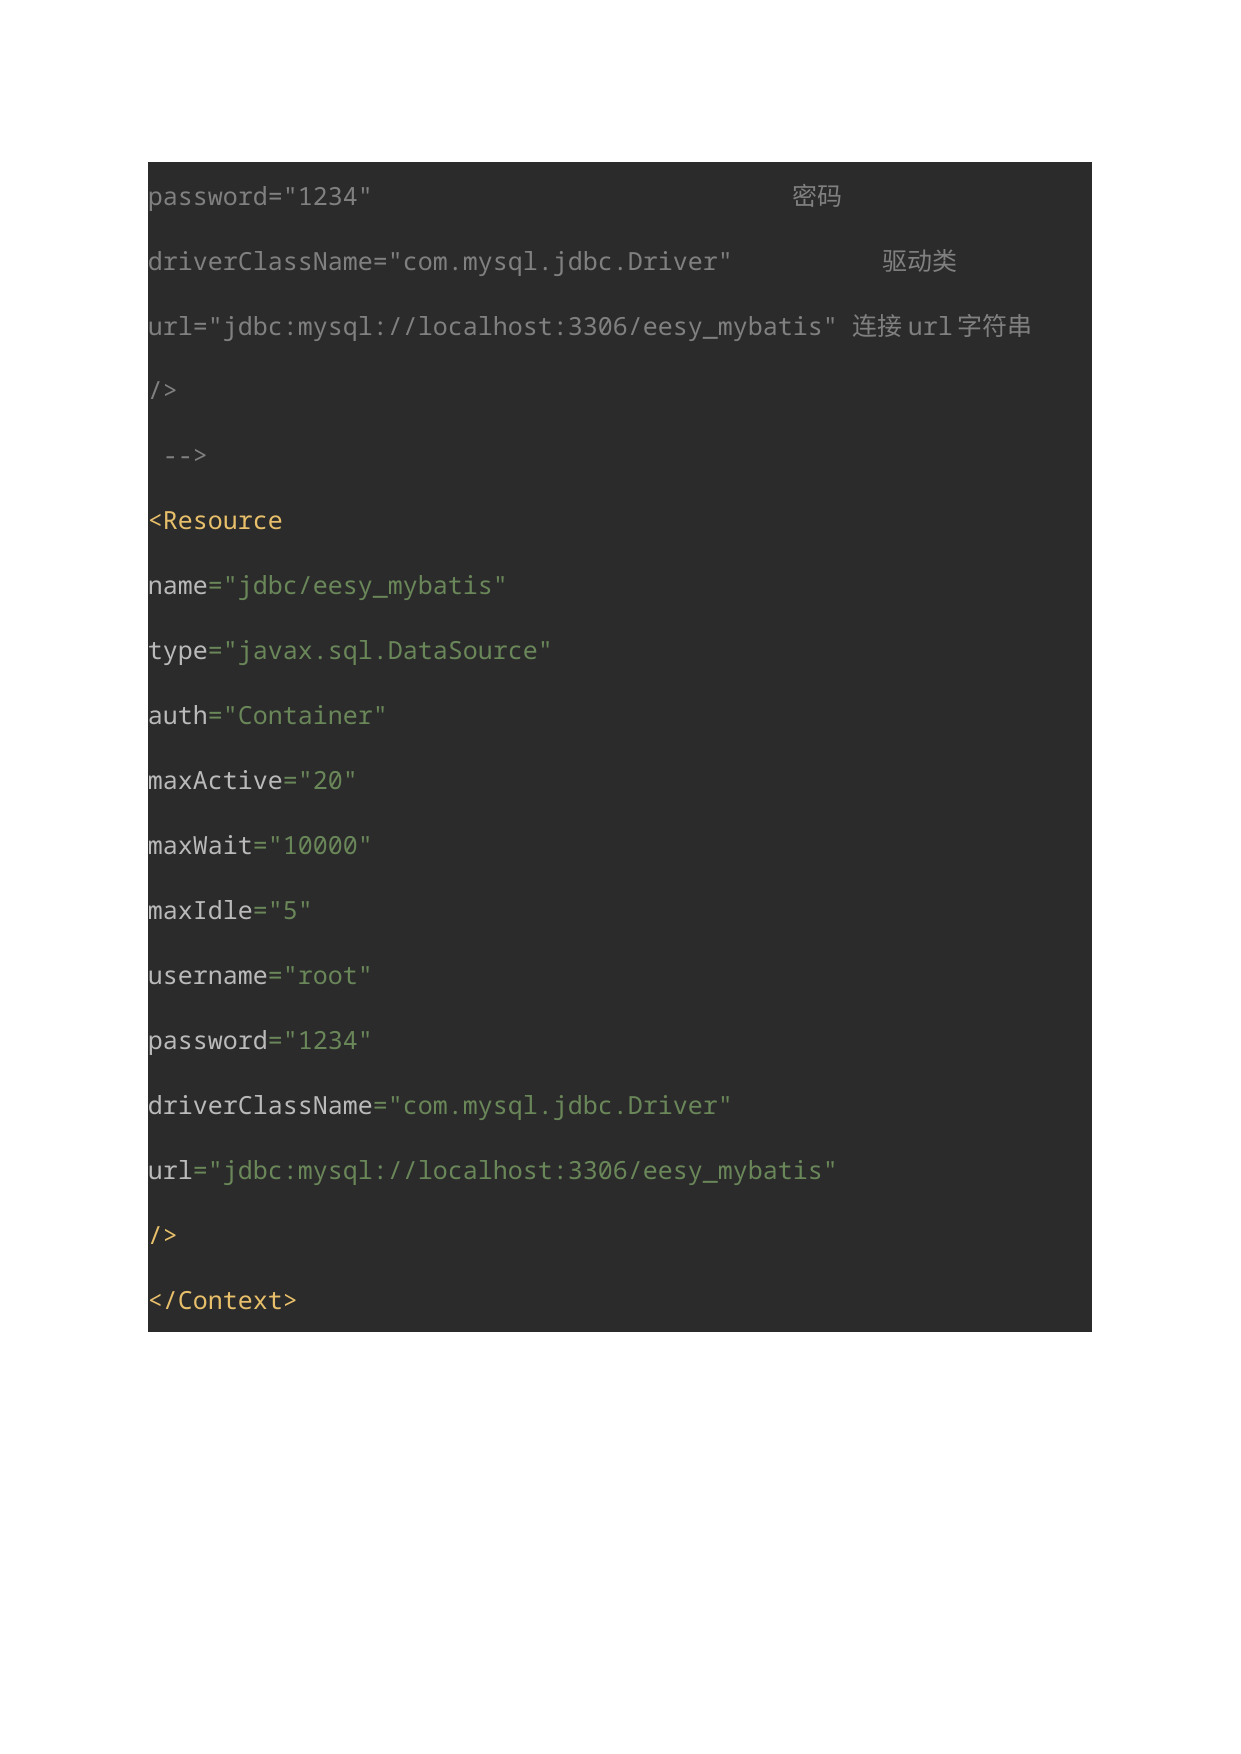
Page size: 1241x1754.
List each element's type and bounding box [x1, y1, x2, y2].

text [148, 162, 1092, 1332]
